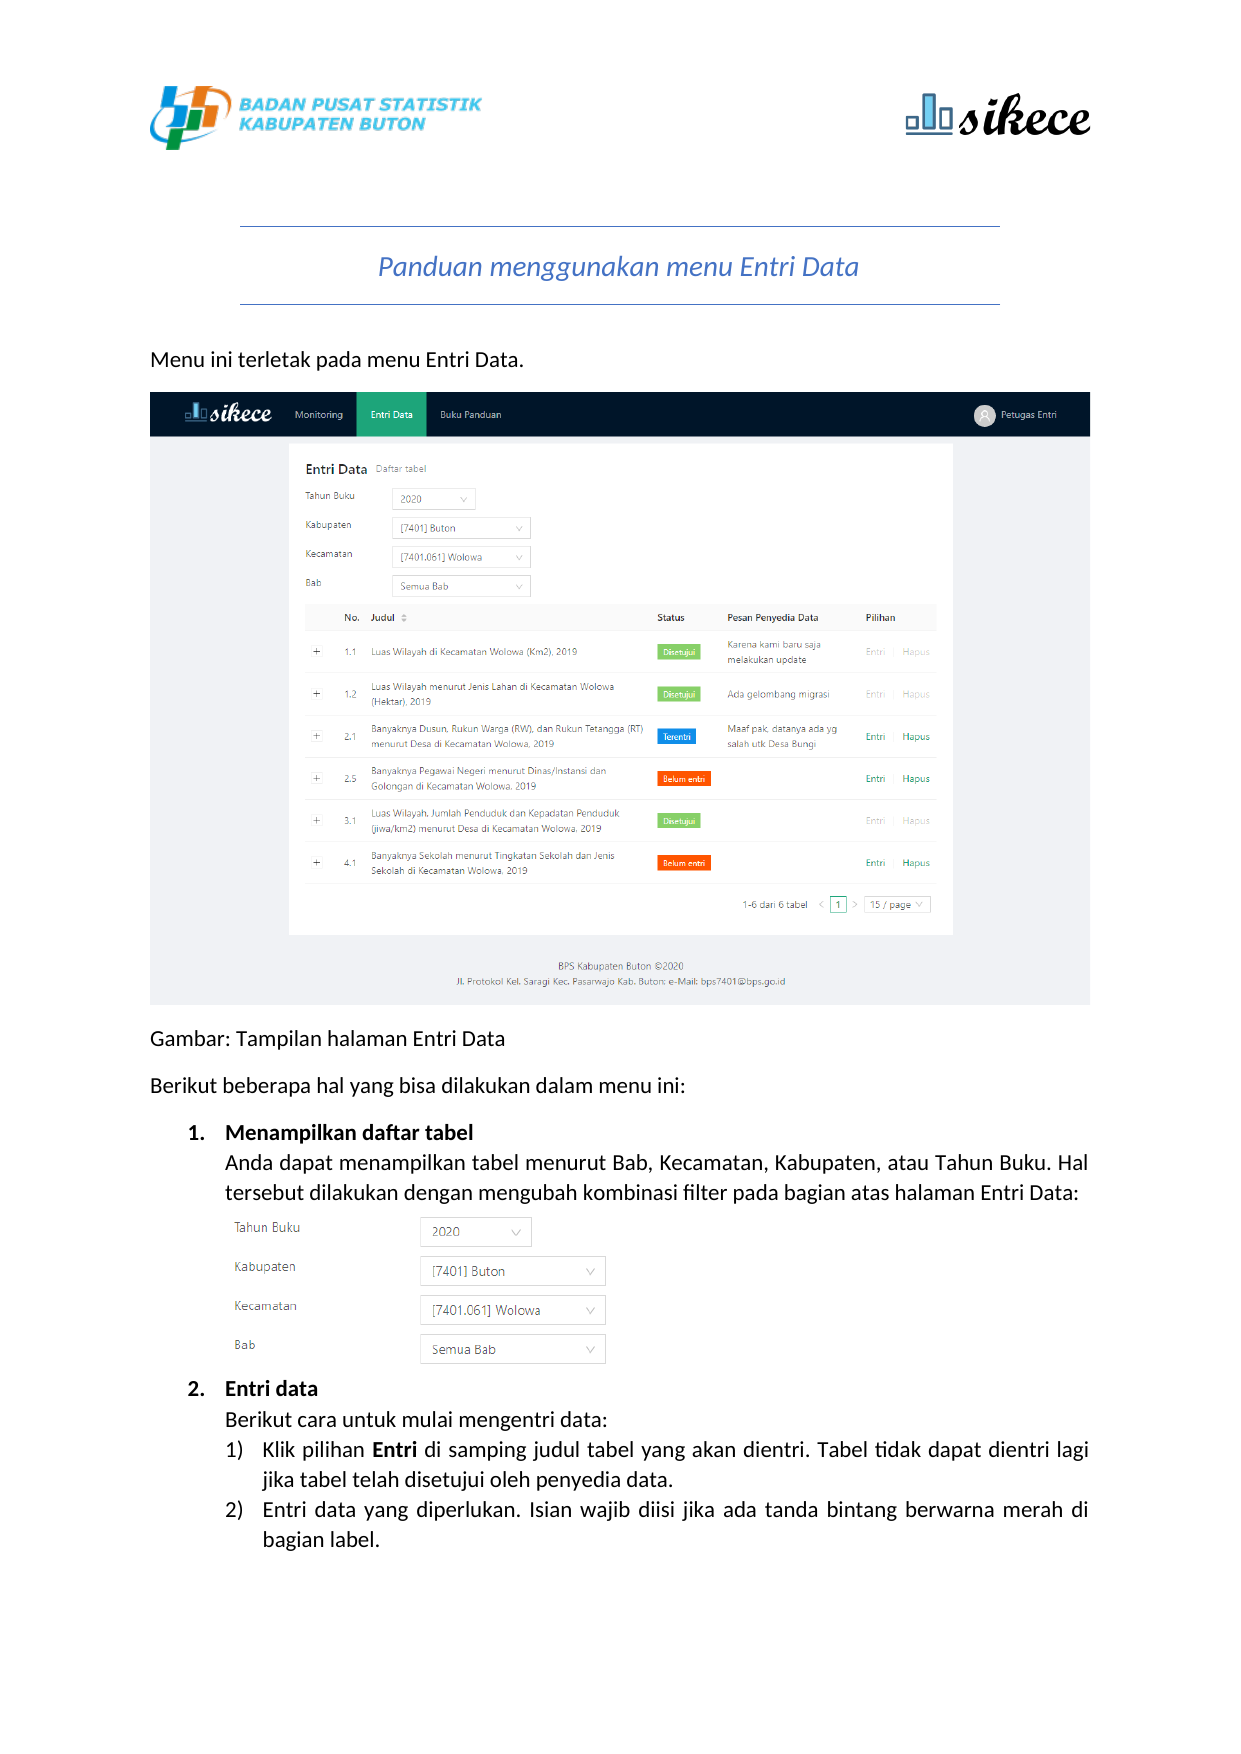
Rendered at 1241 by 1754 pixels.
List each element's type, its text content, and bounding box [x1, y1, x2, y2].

text Gambar: Tampilan halaman Entri Data [150, 1024, 1090, 1052]
list Klik pilihan Entri di samping judul tabel yang akan dientri. Tabel tidak dapat dientri lagi jika tabel telah disetujui oleh penyedia data. [225, 1435, 1090, 1493]
picture [905, 93, 1091, 135]
list Anda dapat menampilkan tabel menurut Bab, Kecamatan, Kabupaten, atau Tahun Buku. Hal tersebut dilakukan dengan mengubah kombinasi filter pada bagian atas halaman Entri Data: [225, 1148, 1090, 1206]
list Berikut cara untuk mulai mengentri data: [225, 1405, 1090, 1433]
picture [150, 392, 1091, 1005]
text Berikut beberapa hal yang bisa dilakukan dalam menu ini: [150, 1071, 1090, 1099]
picture [225, 1208, 616, 1373]
picture [150, 86, 483, 150]
text Menu ini terletak pada menu Entri Data. [150, 346, 1090, 374]
list Entri data [187, 1374, 1090, 1403]
list Entri data yang diperlukan. Isian wajib diisi jika ada tanda bintang berwarna merah di bagian label. [225, 1495, 1090, 1554]
list Menampilkan daftar tabel [187, 1118, 1090, 1146]
text Panduan menggunakan menu Entri Data [240, 227, 1000, 304]
